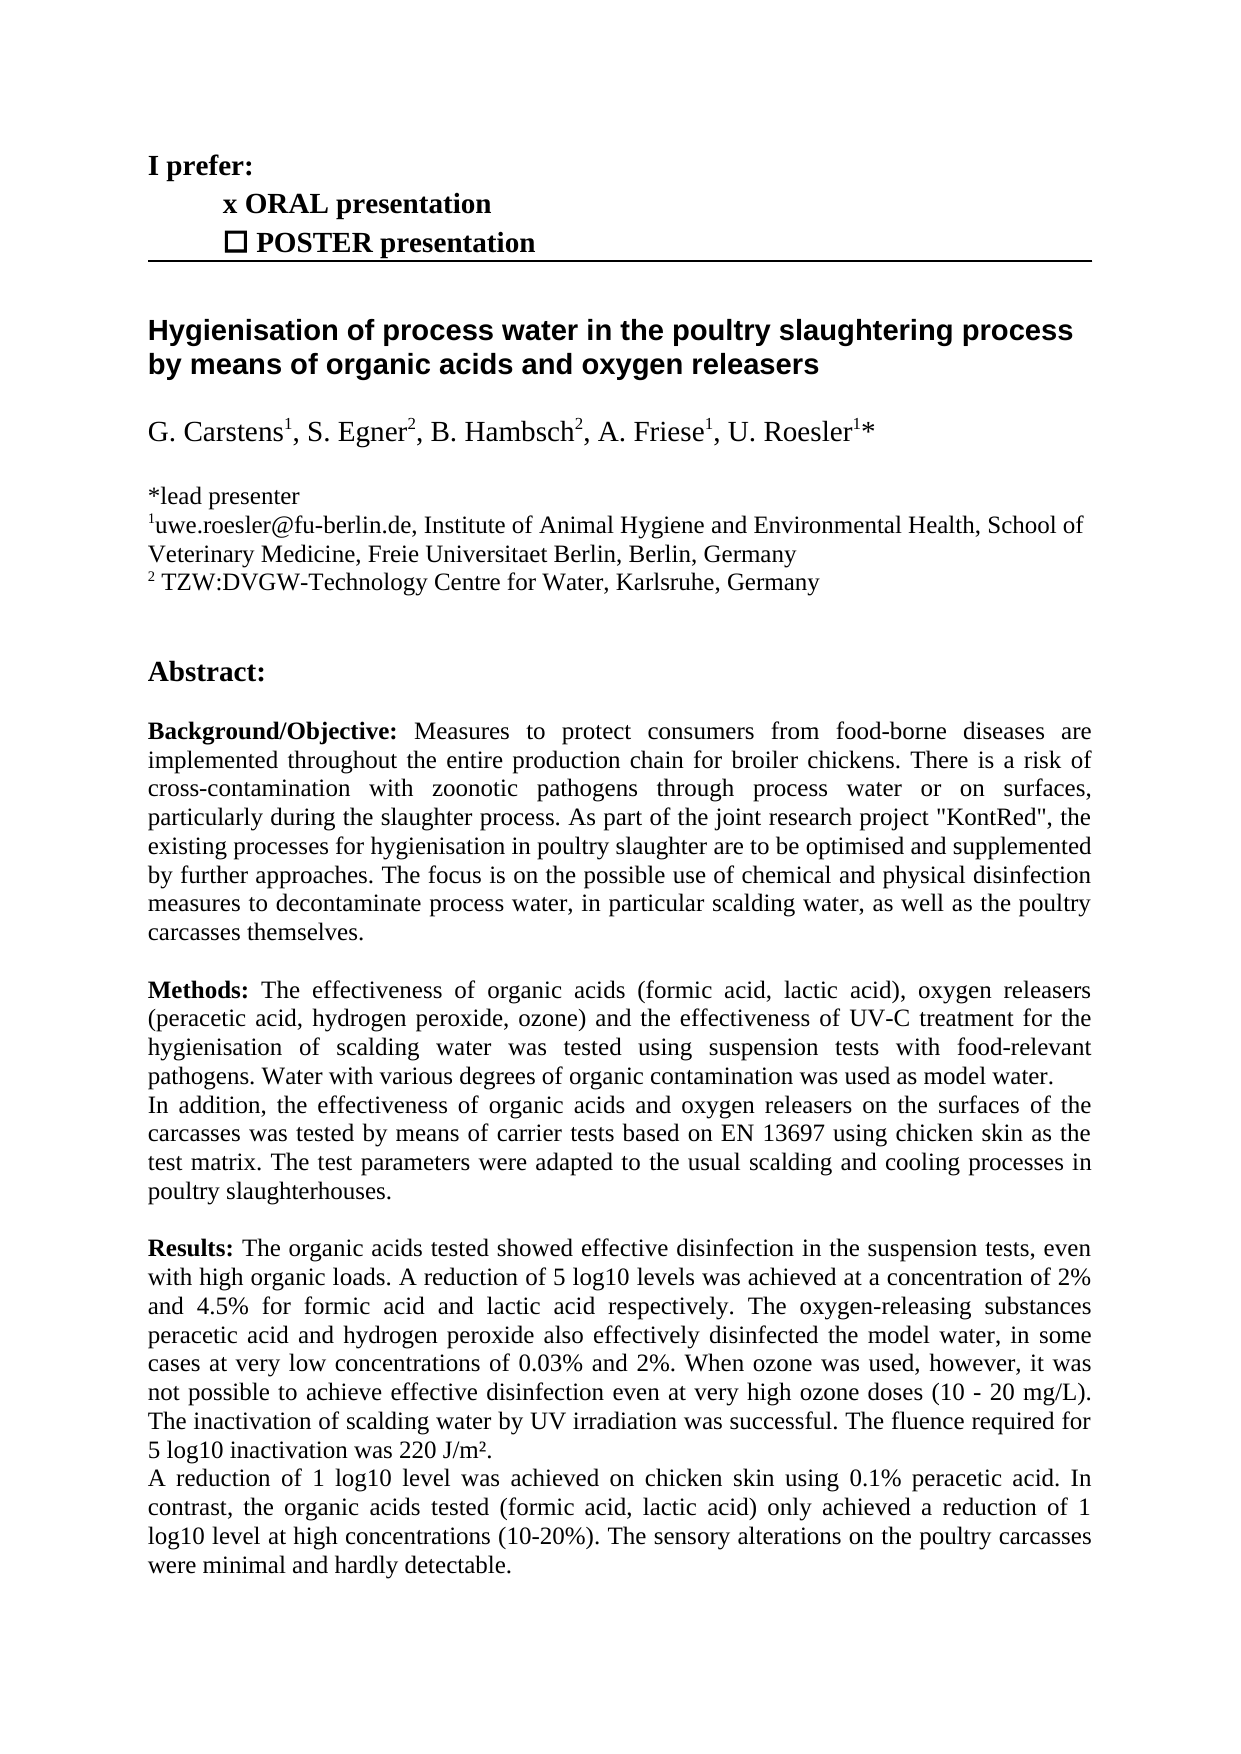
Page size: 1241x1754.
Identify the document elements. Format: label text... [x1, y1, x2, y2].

title I prefer: [148, 148, 1092, 181]
text Methods: The effectiveness of organic acids (formic acid, lactic acid), oxygen releasers (peracetic acid, hydrogen peroxide, ozone) and the effectiveness of UV-C treatment for the hygienisation of scalding water was tested using suspension tests with food-relevant pathogens. Water with various degrees of organic contamination was used as model water. [148, 975, 1092, 1090]
title POSTER presentation [148, 225, 1092, 260]
text G. Carstens1, S. Egner2, B. Hambsch2, A. Friese1, U. Roesler1* [148, 414, 1092, 448]
text Background/Objective: Measures to protect consumers from food-borne diseases are implemented throughout the entire production chain for broiler chickens. There is a risk of cross-contamination with zoonotic pathogens through process water or on surfaces, particularly during the slaughter process. As part of the joint research project "KontRed", the existing processes for hygienisation in poultry slaughter are to be optimised and supplemented by further approaches. The focus is on the possible use of chemical and physical disinfection measures to decontaminate process water, in particular scalding water, as well as the poultry carcasses themselves. [148, 716, 1092, 946]
text by means of organic acids and oxygen releasers [148, 347, 1092, 381]
text *lead presenter [148, 481, 1092, 510]
text In addition, the effectiveness of organic acids and oxygen releasers on the surfaces of the carcasses was tested by means of carrier tests based on EN 13697 using chicken skin as the test matrix. The test parameters were adapted to the usual scalding and cooling processes in poultry slaughterhouses. [148, 1090, 1092, 1205]
text 1uwe.roesler@fu-berlin.de, Institute of Animal Hygiene and Environmental Health, School of Veterinary Medicine, Freie Universitaet Berlin, Berlin, Germany [148, 510, 1092, 567]
text Results: The organic acids tested showed effective disinfection in the suspension tests, even with high organic loads. A reduction of 5 log10 levels was achieved at a concentration of 2% and 4.5% for formic acid and lactic acid respectively. The oxygen-releasing substances peracetic acid and hydrogen peroxide also effectively disinfected the model water, in some cases at very low concentrations of 0.03% and 2%. When ozone was used, however, it was not possible to achieve effective disinfection even at very high ozone doses (10 - 20 mg/L). The inactivation of scalding water by UV irradiation was successful. The fluence required for 5 log10 inactivation was 220 J/m². [148, 1233, 1092, 1463]
text Abstract: [148, 654, 1092, 687]
title x ORAL presentation [148, 186, 1092, 220]
text A reduction of 1 log10 level was achieved on chicken skin using 0.1% peracetic acid. In contrast, the organic acids tested (formic acid, lactic acid) only achieved a reduction of 1 log10 level at high concentrations (10-20%). The sensory alterations on the poultry carcasses were minimal and hardly detectable. [148, 1463, 1092, 1578]
text 2 TZW:DVGW-Technology Centre for Water, Karlsruhe, Germany [148, 567, 1092, 596]
text Hygienisation of process water in the poultry slaughtering process [148, 313, 1092, 347]
